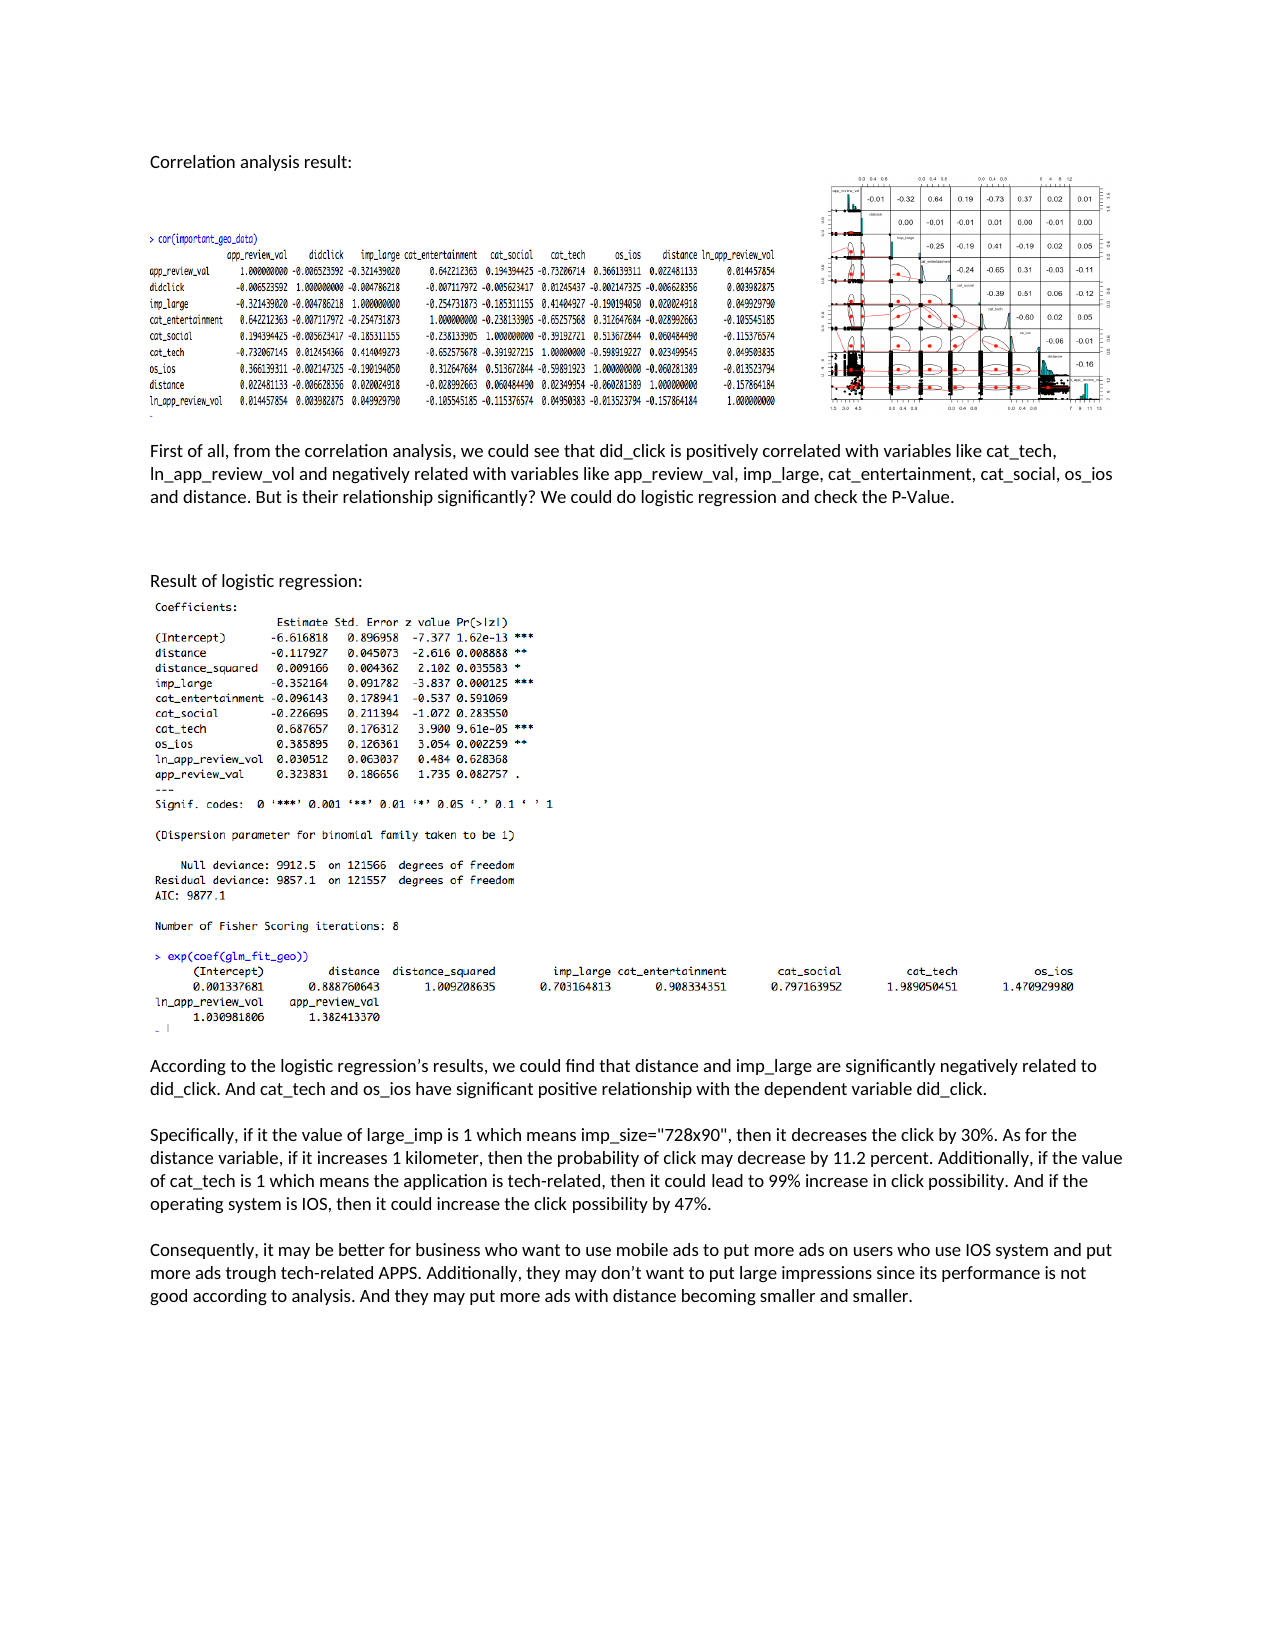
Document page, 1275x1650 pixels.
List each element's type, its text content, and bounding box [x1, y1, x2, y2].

picture [821, 172, 1115, 417]
text Consequently, it may be better for business who want to use mobile ads to put more ads on users who use IOS system and put more ads trough tech-related APPS. Additionally, they may don’t want to put large impressions since its performance is not good according to analysis. And they may put more ads with distance becoming smaller and smaller. [150, 1238, 1125, 1307]
text Specifically, if it the value of large_imp is 1 which means imp_size="728x90", then it decreases the click by 30%. As for the distance variable, if it increases 1 kilometer, then the probability of click may decrease by 11.2 percent. Additionally, if the value of cat_tech is 1 which means the application is tech-related, then it could lead to 99% increase in click possibility. And if the operating system is IOS, then it could increase the click possibility by 47%. [150, 1123, 1125, 1215]
picture [150, 226, 796, 417]
text First of all, from the correlation analysis, we could see that did_click is positively correlated with variables like cat_tech, ln_app_review_vol and negatively related with variables like app_review_val, imp_large, cat_entertainment, cat_social, os_ios and distance. But is their relationship significantly? We could do logistic regression and check the P-Value. [150, 439, 1125, 508]
picture [150, 592, 1124, 1032]
text According to the logistic regression’s results, we could find that distance and imp_large are significantly negatively related to did_click. And cat_tech and os_ios have significant positive relationship with the dependent variable did_click. [150, 1054, 1125, 1100]
text Result of logistic regression: [150, 569, 1125, 592]
text Correlation analysis result: [150, 150, 1125, 173]
